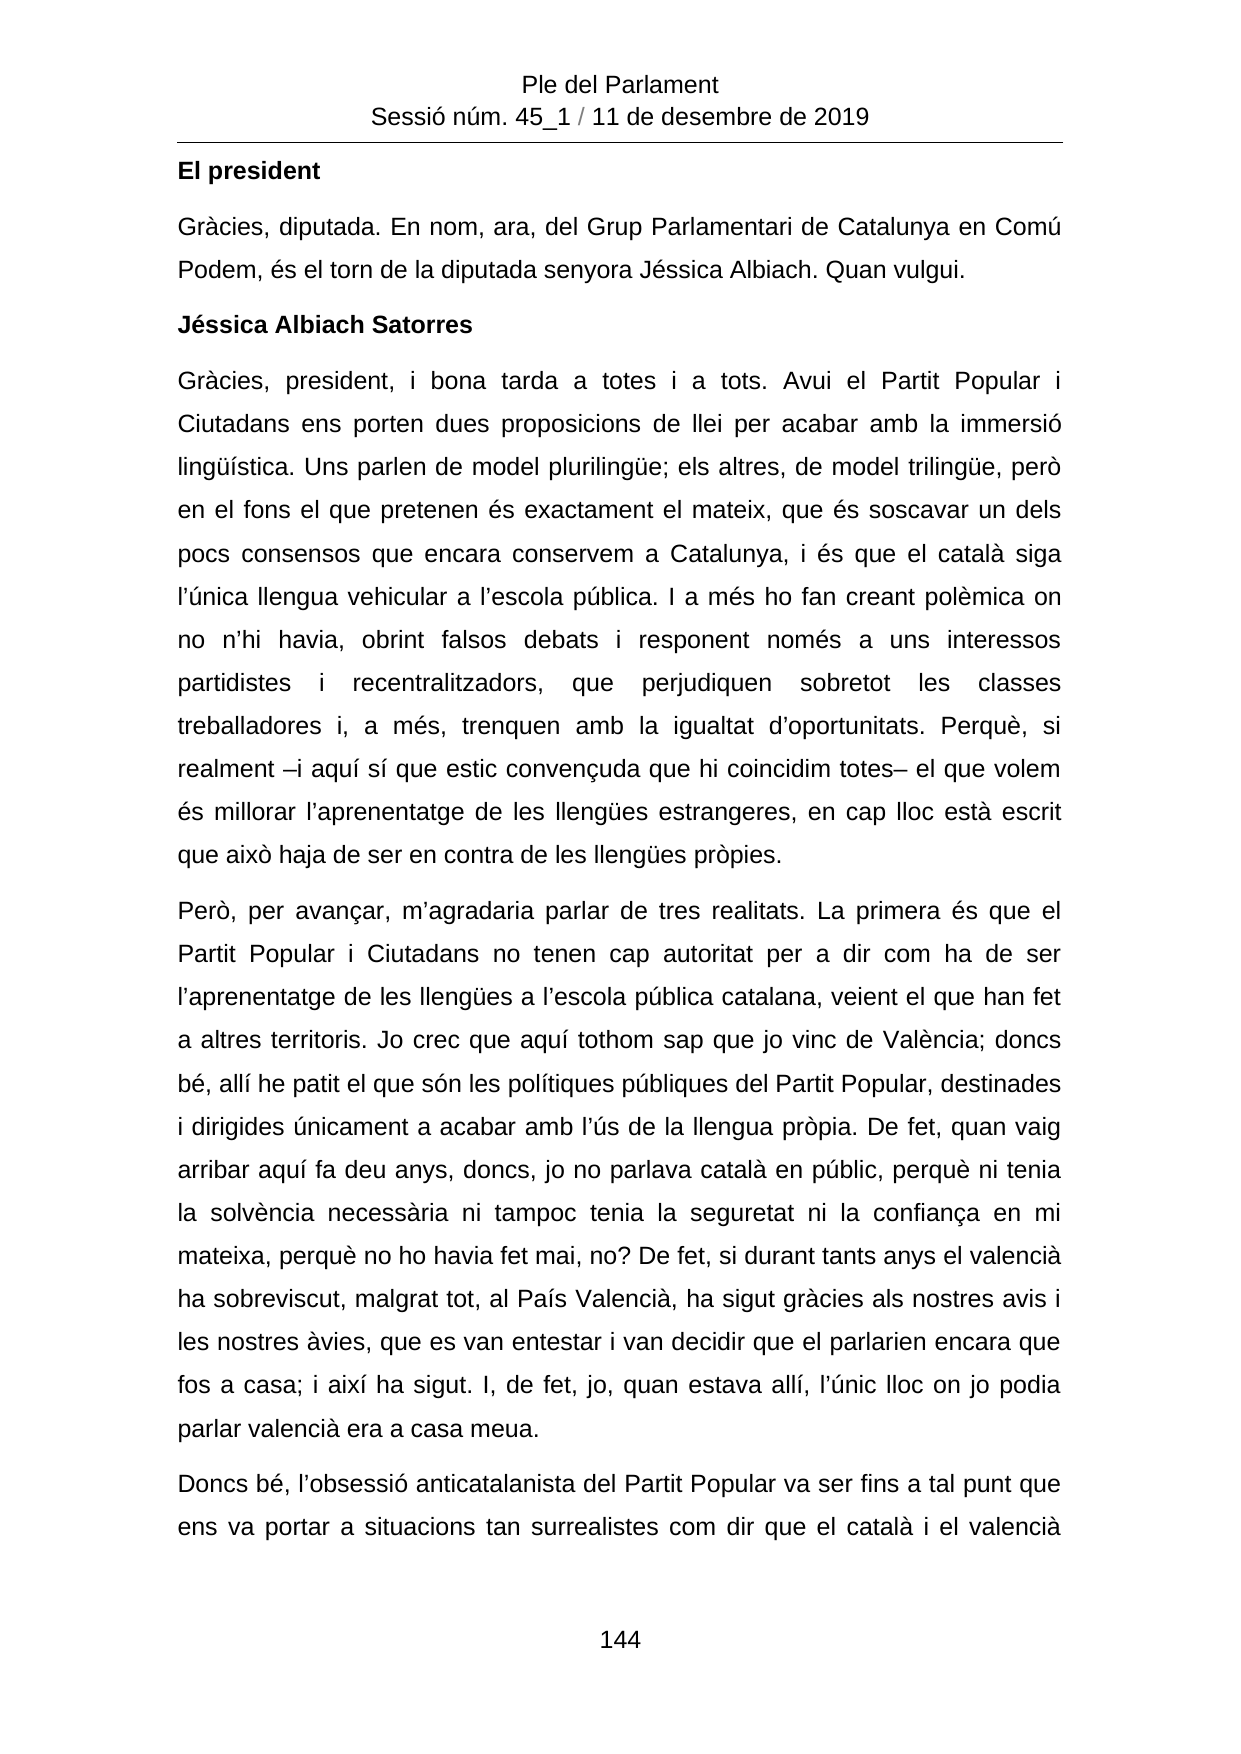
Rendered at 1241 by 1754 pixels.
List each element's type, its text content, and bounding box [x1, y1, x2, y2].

text Gràcies, president, i bona tarda a totes i a tots. Avui el Partit Popular i Ciutadans ens porten dues proposicions de llei per acabar amb la immersió lingüística. Uns parlen de model plurilingüe; els altres, de model trilingüe, però en el fons el que pretenen és exactament el mateix, que és soscavar un dels pocs consensos que encara conservem a Catalunya, i és que el català siga l’única llengua vehicular a l’escola pública. I a més ho fan creant polèmica on no n’hi havia, obrint falsos debats i responent només a uns interessos partidistes i recentralitzadors, que perjudiquen sobretot les classes treballadores i, a més, trenquen amb la igualtat d’oportunitats. Perquè, si realment –i aquí sí que estic convençuda que hi coincidim totes– el que volem és millorar l’aprenentatge de les llengües estrangeres, en cap lloc està escrit que això haja de ser en contra de les llengües pròpies. [177, 366, 1063, 869]
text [177, 1469, 1063, 1541]
text El president [177, 156, 1063, 185]
text Jéssica Albiach Satorres [177, 310, 1063, 339]
text Gràcies, diputada. En nom, ara, del Grup Parlamentari de Catalunya en Comú Podem, és el torn de la diputada senyora Jéssica Albiach. Quan vulgui. [177, 212, 1063, 283]
text Però, per avançar, m’agradaria parlar de tres realitats. La primera és que el Partit Popular i Ciutadans no tenen cap autoritat per a dir com ha de ser l’aprenentatge de les llengües a l’escola pública catalana, veient el que han fet a altres territoris. Jo crec que aquí tothom sap que jo vinc de València; doncs bé, allí he patit el que són les polítiques públiques del Partit Popular, destinades i dirigides únicament a acabar amb l’ús de la llengua pròpia. De fet, quan vaig arribar aquí fa deu anys, doncs, jo no parlava català en públic, perquè ni tenia la solvència necessària ni tampoc tenia la seguretat ni la confiança en mi mateixa, perquè no ho havia fet mai, no? De fet, si durant tants anys el valencià ha sobreviscut, malgrat tot, al País Valencià, ha sigut gràcies als nostres avis i les nostres àvies, que es van entestar i van decidir que el parlarien encara que fos a casa; i així ha sigut. I, de fet, jo, quan estava allí, l’únic lloc on jo podia parlar valencià era a casa meua. [177, 896, 1063, 1442]
